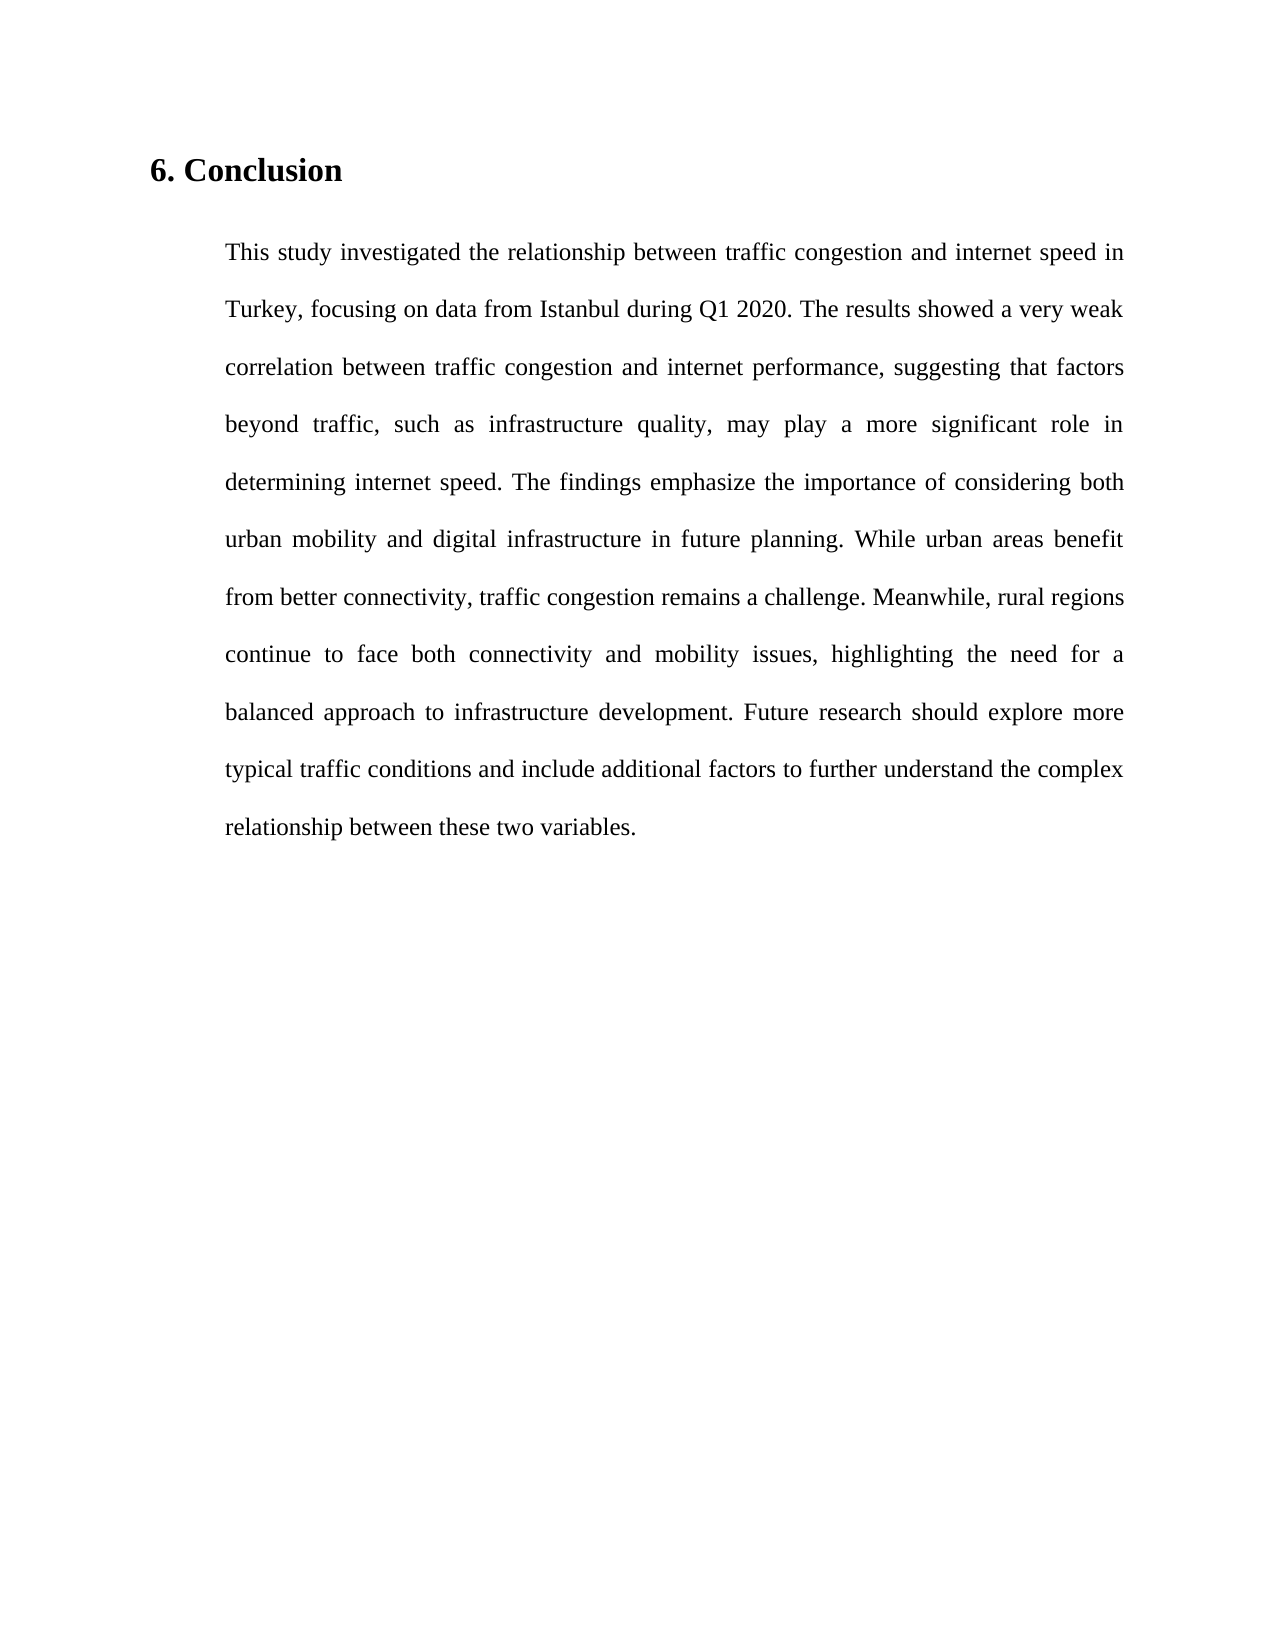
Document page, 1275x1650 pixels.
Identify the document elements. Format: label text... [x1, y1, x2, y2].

text 6. Conclusion [150, 150, 1125, 188]
list This study investigated the relationship between traffic congestion and internet speed in Turkey, focusing on data from Istanbul during Q1 2020. The results showed a very weak correlation between traffic congestion and internet performance, suggesting that factors beyond traffic, such as infrastructure quality, may play a more significant role in determining internet speed. The findings emphasize the importance of considering both urban mobility and digital infrastructure in future planning. While urban areas benefit from better connectivity, traffic congestion remains a challenge. Meanwhile, rural regions continue to face both connectivity and mobility issues, highlighting the need for a balanced approach to infrastructure development. Future research should explore more typical traffic conditions and include additional factors to further understand the complex relationship between these two variables. [225, 237, 1125, 840]
